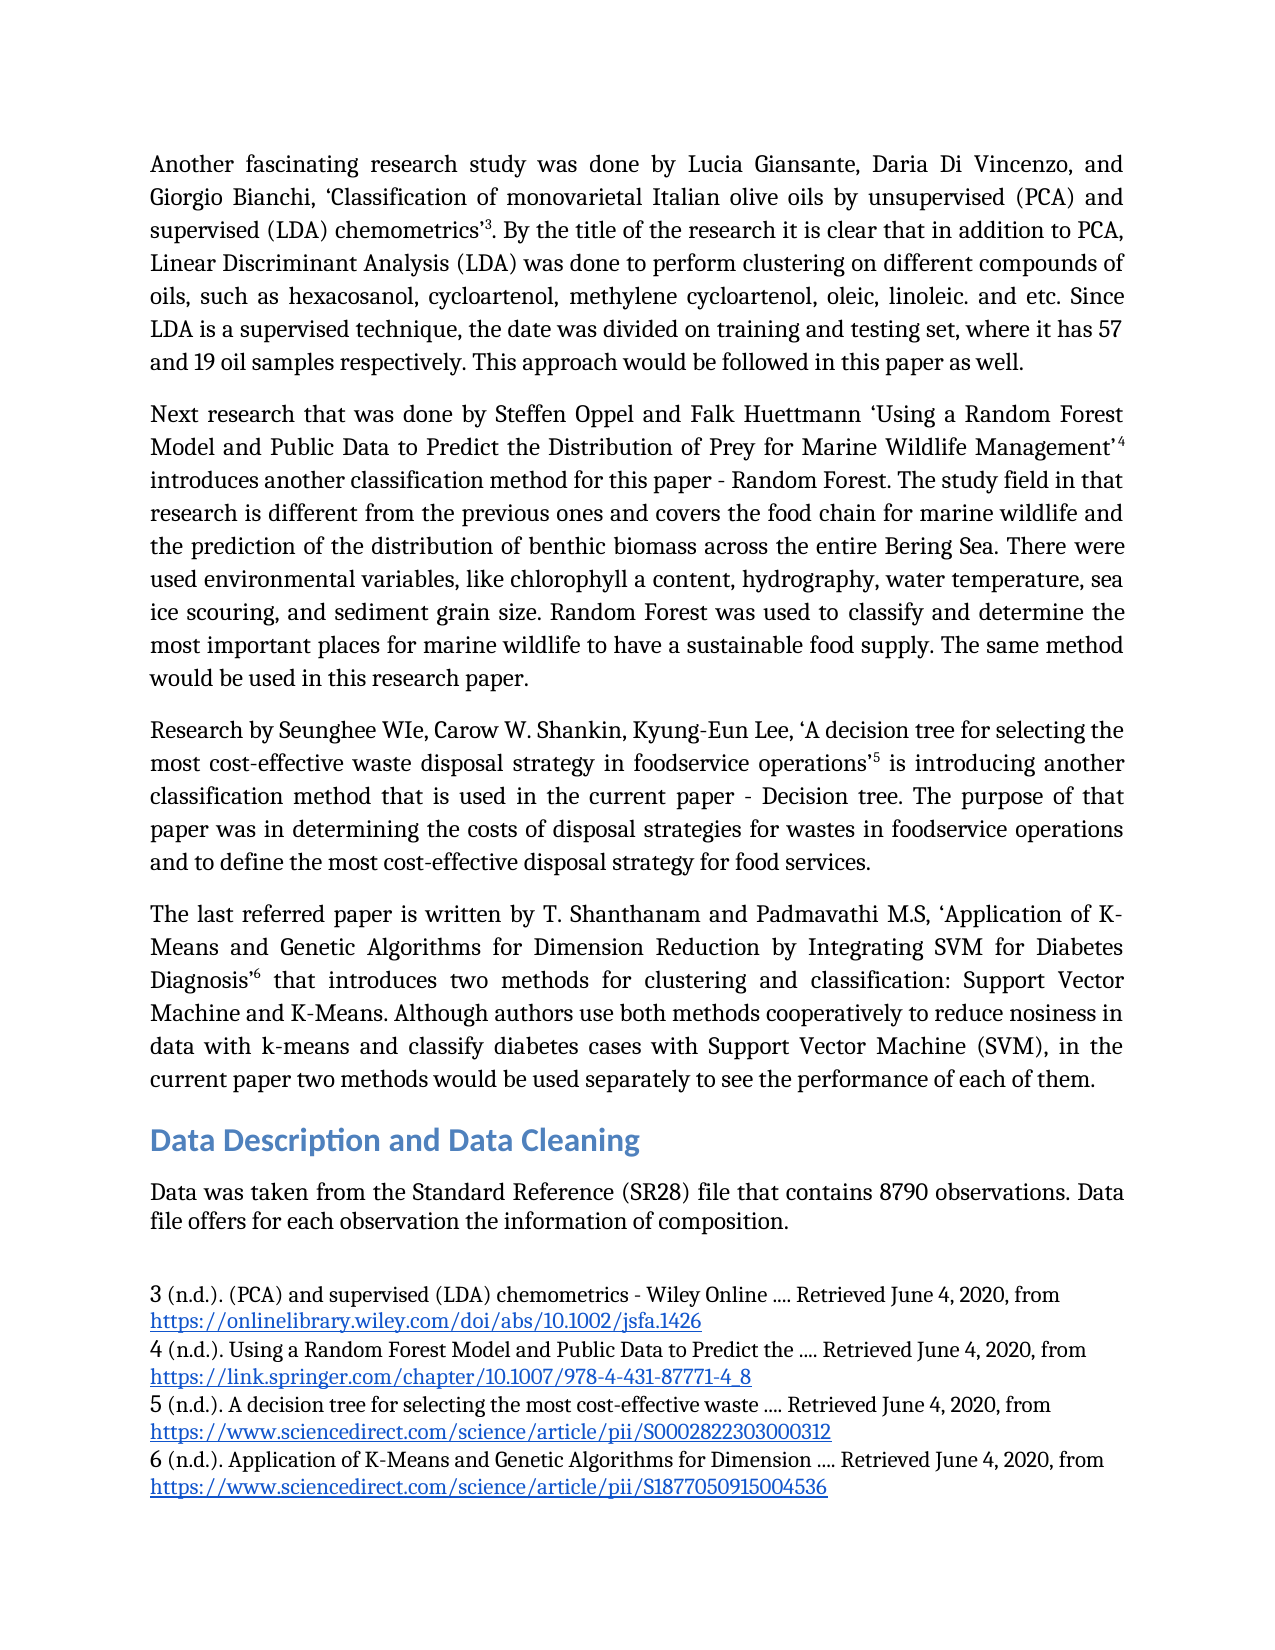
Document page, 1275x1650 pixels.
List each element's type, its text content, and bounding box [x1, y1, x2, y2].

text Next research that was done by Steffen Oppel and Falk Huettmann ‘Using a Random Forest Model and Public Data to Predict the Distribution of Prey for Marine Wildlife Management’ introduces another classification method for this paper - Random Forest. The study field in that research is different from the previous ones and covers the food chain for marine wildlife and the prediction of the distribution of benthic biomass across the entire Bering Sea. There were used environmental variables, like chlorophyll a content, hydrography, water temperature, sea ice scouring, and sediment grain size. Random Forest was used to classify and determine the most important places for marine wildlife to have a sustainable food supply. The same method would be used in this research paper. [150, 400, 1125, 693]
subtitle Data Description and Data Cleaning [150, 1119, 1125, 1159]
text Research by Seunghee WIe, Carow W. Shankin, Kyung-Eun Lee, ‘A decision tree for selecting the most cost-effective waste disposal strategy in foodservice operations’ is introducing another classification method that is used in the current paper - Decision tree. The purpose of that paper was in determining the costs of disposal strategies for wastes in foodservice operations and to define the most cost-effective disposal strategy for food services. [150, 716, 1125, 877]
text The last referred paper is written by T. Shanthanam and Padmavathi M.S, ‘Application of K-Means and Genetic Algorithms for Dimension Reduction by Integrating SVM for Diabetes Diagnosis’ that introduces two methods for clustering and classification: Support Vector Machine and K-Means. Although authors use both methods cooperatively to reduce nosiness in data with k-means and classify diabetes cases with Support Vector Machine (SVM), in the current paper two methods would be used separately to see the performance of each of them. [150, 900, 1125, 1093]
text Another fascinating research study was done by Lucia Giansante, Daria Di Vincenzo, and Giorgio Bianchi, ‘Classification of monovarietal Italian olive oils by unsupervised (PCA) and supervised (LDA) chemometrics’. By the title of the research it is clear that in addition to PCA, Linear Discriminant Analysis (LDA) was done to perform clustering on different compounds of oils, such as hexacosanol, cycloartenol, methylene cycloartenol, oleic, linoleic. and etc. Since LDA is a supervised technique, the date was divided on training and testing set, where it has 57 and 19 oil samples respectively. This approach would be followed in this paper as well. [150, 150, 1125, 377]
text Data was taken from the Standard Reference (SR28) file that contains 8790 observations. Data file offers for each observation the information of composition. [150, 1178, 1125, 1236]
